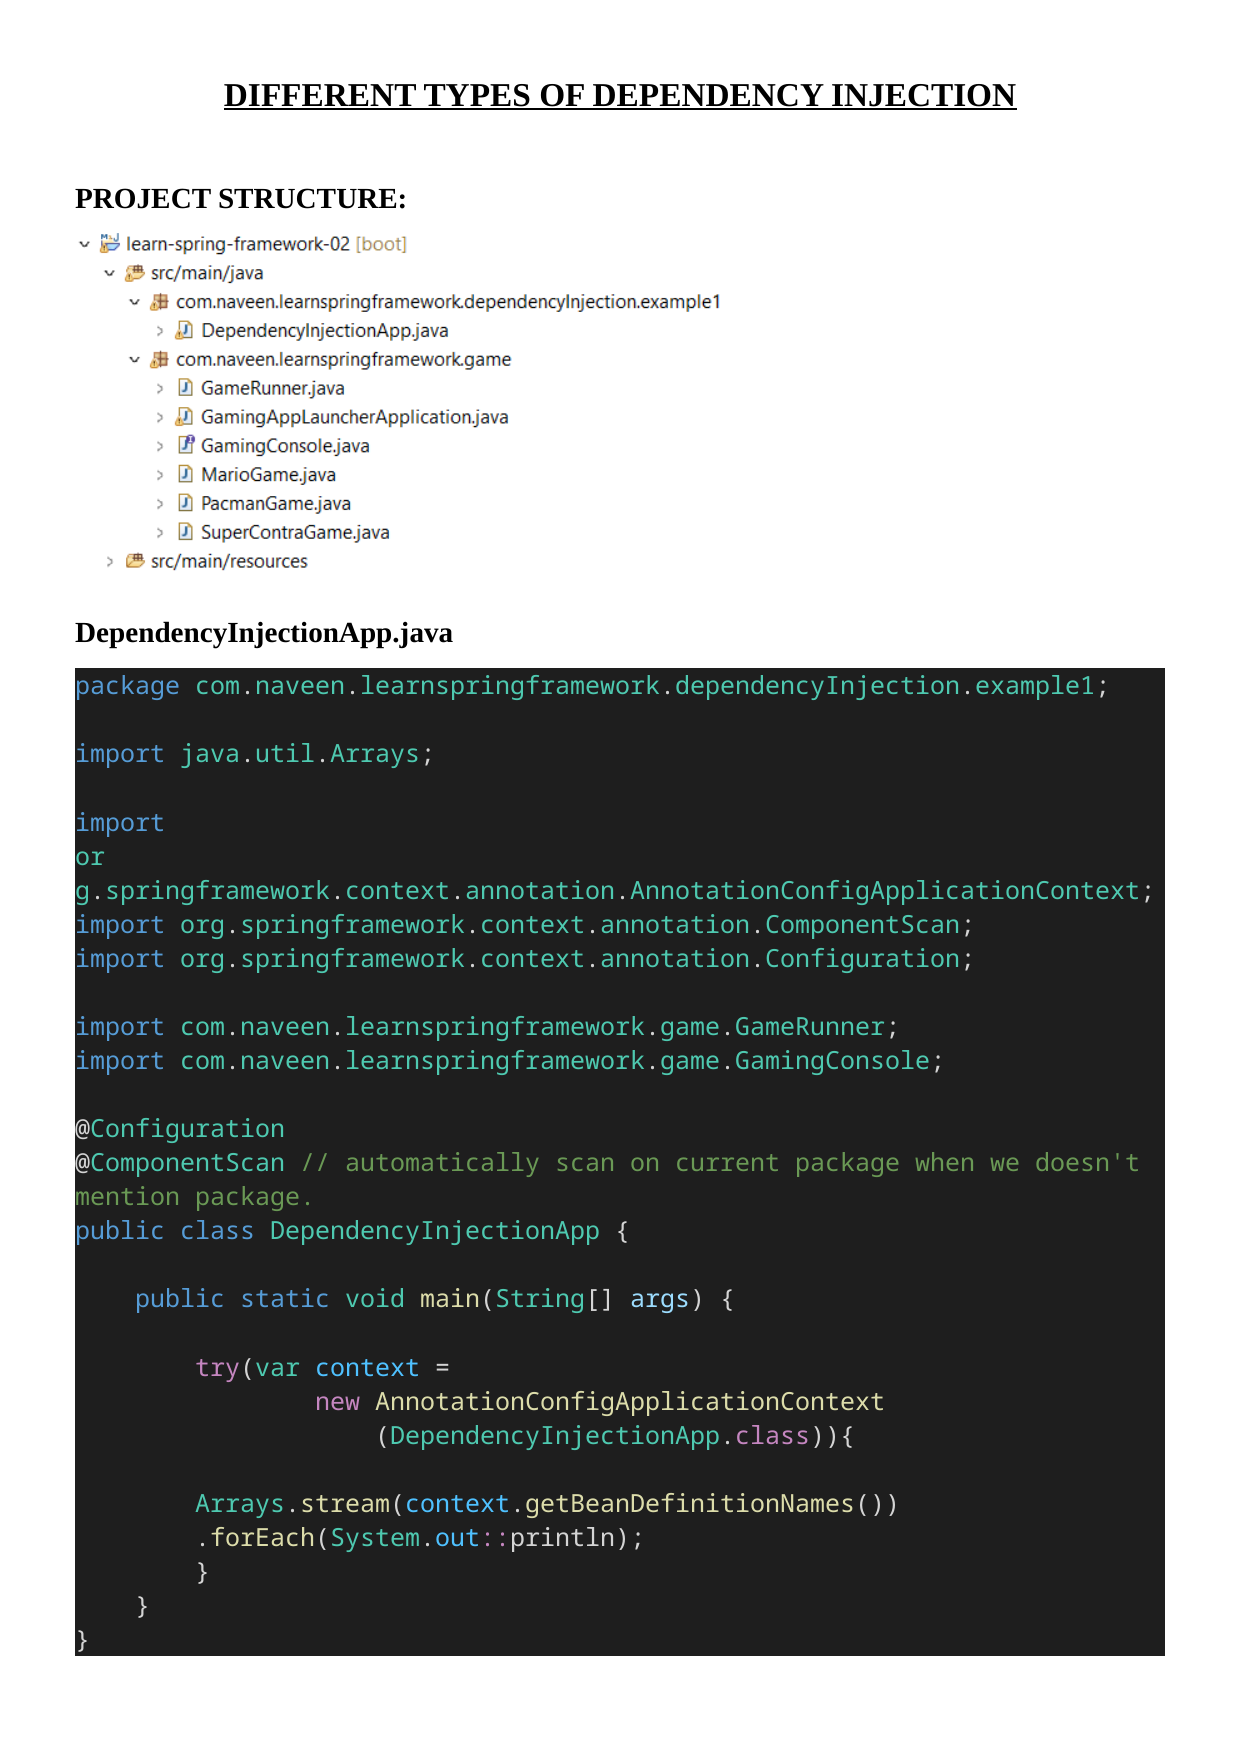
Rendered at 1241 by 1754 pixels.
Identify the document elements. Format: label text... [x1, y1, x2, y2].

text import com.naveen.learnspringframework.game.GameRunner; [75, 1009, 1165, 1043]
text Arrays.stream(context.getBeanDefinitionNames()) [75, 1486, 1165, 1519]
text DependencyInjectionApp.java [75, 615, 1165, 649]
text import java.util.Arrays; [75, 736, 1165, 770]
text try(var context = [75, 1349, 1165, 1383]
text } [75, 1554, 1165, 1588]
text @Configuration [75, 1111, 1165, 1145]
text import com.naveen.learnspringframework.game.GamingConsole; [75, 1043, 1165, 1077]
text @ComponentScan // automatically scan on current package when we doesn't mention package. [75, 1145, 1165, 1213]
text new AnnotationConfigApplicationContext [75, 1383, 1165, 1417]
text import org.springframework.context.annotation.Configuration; [75, 941, 1165, 974]
text } [75, 1622, 1165, 1656]
text public class DependencyInjectionApp { [75, 1213, 1165, 1247]
text (DependencyInjectionApp.class)){ [75, 1417, 1165, 1451]
text PROJECT STRUCTURE: [75, 181, 1165, 214]
text import org.springframework.context.annotation.ComponentScan; [75, 906, 1165, 941]
text .forEach(System.out::println); [75, 1519, 1165, 1554]
text } [75, 1588, 1165, 1622]
picture [75, 233, 723, 574]
text DIFFERENT TYPES OF DEPENDENCY INJECTION [75, 75, 1165, 113]
text public static void main(String[] args) { [75, 1281, 1165, 1315]
text import org.springframework.context.annotation.AnnotationConfigApplicationContext; [75, 804, 1165, 906]
text package com.naveen.learnspringframework.dependencyInjection.example1; [75, 668, 1165, 702]
